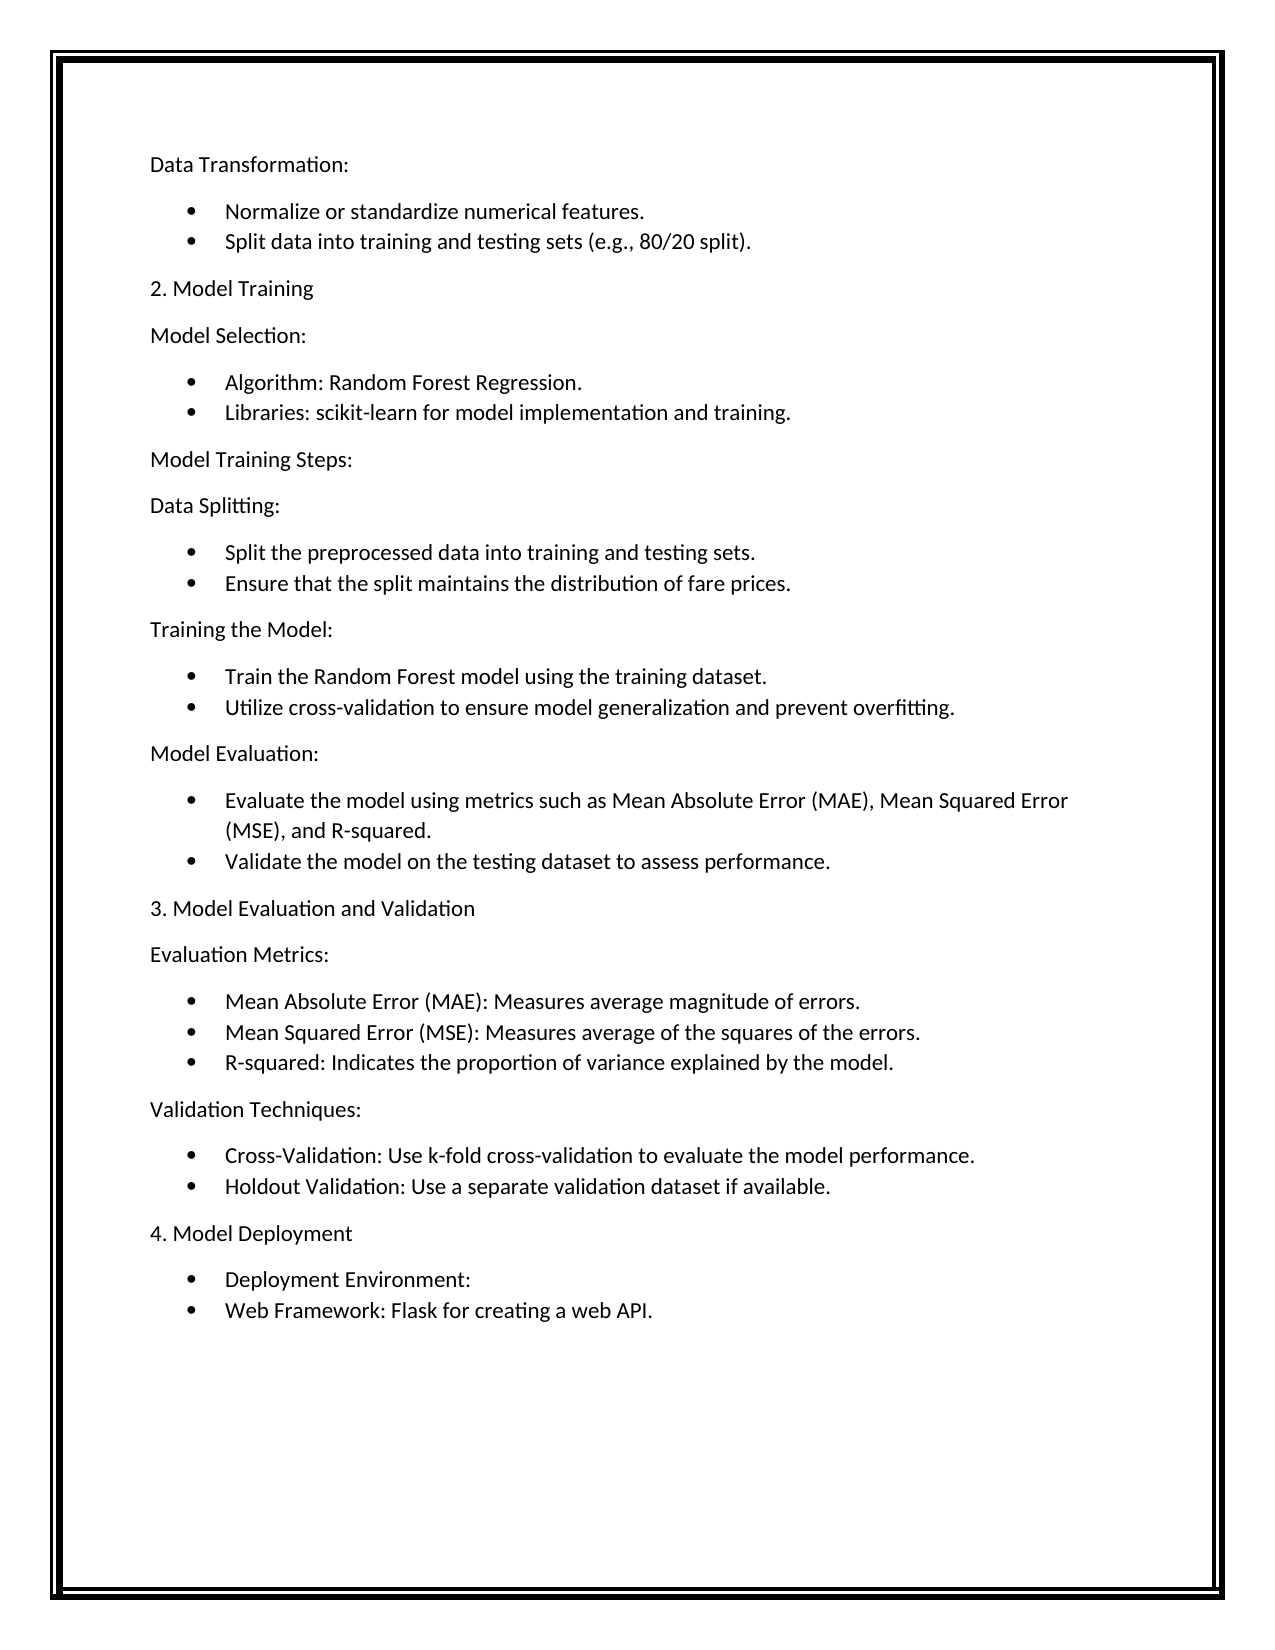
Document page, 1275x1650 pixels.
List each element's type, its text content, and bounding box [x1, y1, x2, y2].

text 3. Model Evaluation and Validation [150, 894, 1125, 922]
list Mean Absolute Error (MAE): Measures average magnitude of errors. [187, 987, 1125, 1016]
text Validation Techniques: [150, 1095, 1125, 1123]
list Normalize or standardize numerical features. [187, 197, 1125, 225]
text Model Selection: [150, 321, 1125, 349]
list Evaluate the model using metrics such as Mean Absolute Error (MAE), Mean Squared Error (MSE), and R-squared. [187, 786, 1125, 845]
list R-squared: Indicates the proportion of variance explained by the model. [187, 1048, 1125, 1076]
list Holdout Validation: Use a separate validation dataset if available. [187, 1172, 1125, 1200]
text Model Training Steps: [150, 445, 1125, 473]
text Model Evaluation: [150, 739, 1125, 768]
list Split data into training and testing sets (e.g., 80/20 split). [187, 227, 1125, 255]
text Evaluation Metrics: [150, 941, 1125, 969]
text 4. Model Deployment [150, 1219, 1125, 1247]
text Data Transformation: [150, 150, 1125, 178]
list Cross-Validation: Use k-fold cross-validation to evaluate the model performance. [187, 1142, 1125, 1170]
list Deployment Environment: [187, 1266, 1125, 1294]
list Utilize cross-validation to ensure model generalization and prevent overfitting. [187, 693, 1125, 721]
list Split the preprocessed data into training and testing sets. [187, 538, 1125, 567]
list Web Framework: Flask for creating a web API. [187, 1296, 1125, 1324]
list Ensure that the split maintains the distribution of fare prices. [187, 569, 1125, 597]
list Algorithm: Random Forest Regression. [187, 368, 1125, 396]
text Data Splitting: [150, 492, 1125, 520]
list Validate the model on the testing dataset to assess performance. [187, 847, 1125, 875]
list Libraries: scikit-learn for model implementation and training. [187, 398, 1125, 426]
text Training the Model: [150, 616, 1125, 644]
list Mean Squared Error (MSE): Measures average of the squares of the errors. [187, 1018, 1125, 1046]
list Train the Random Forest model using the training dataset. [187, 662, 1125, 691]
text 2. Model Training [150, 274, 1125, 302]
